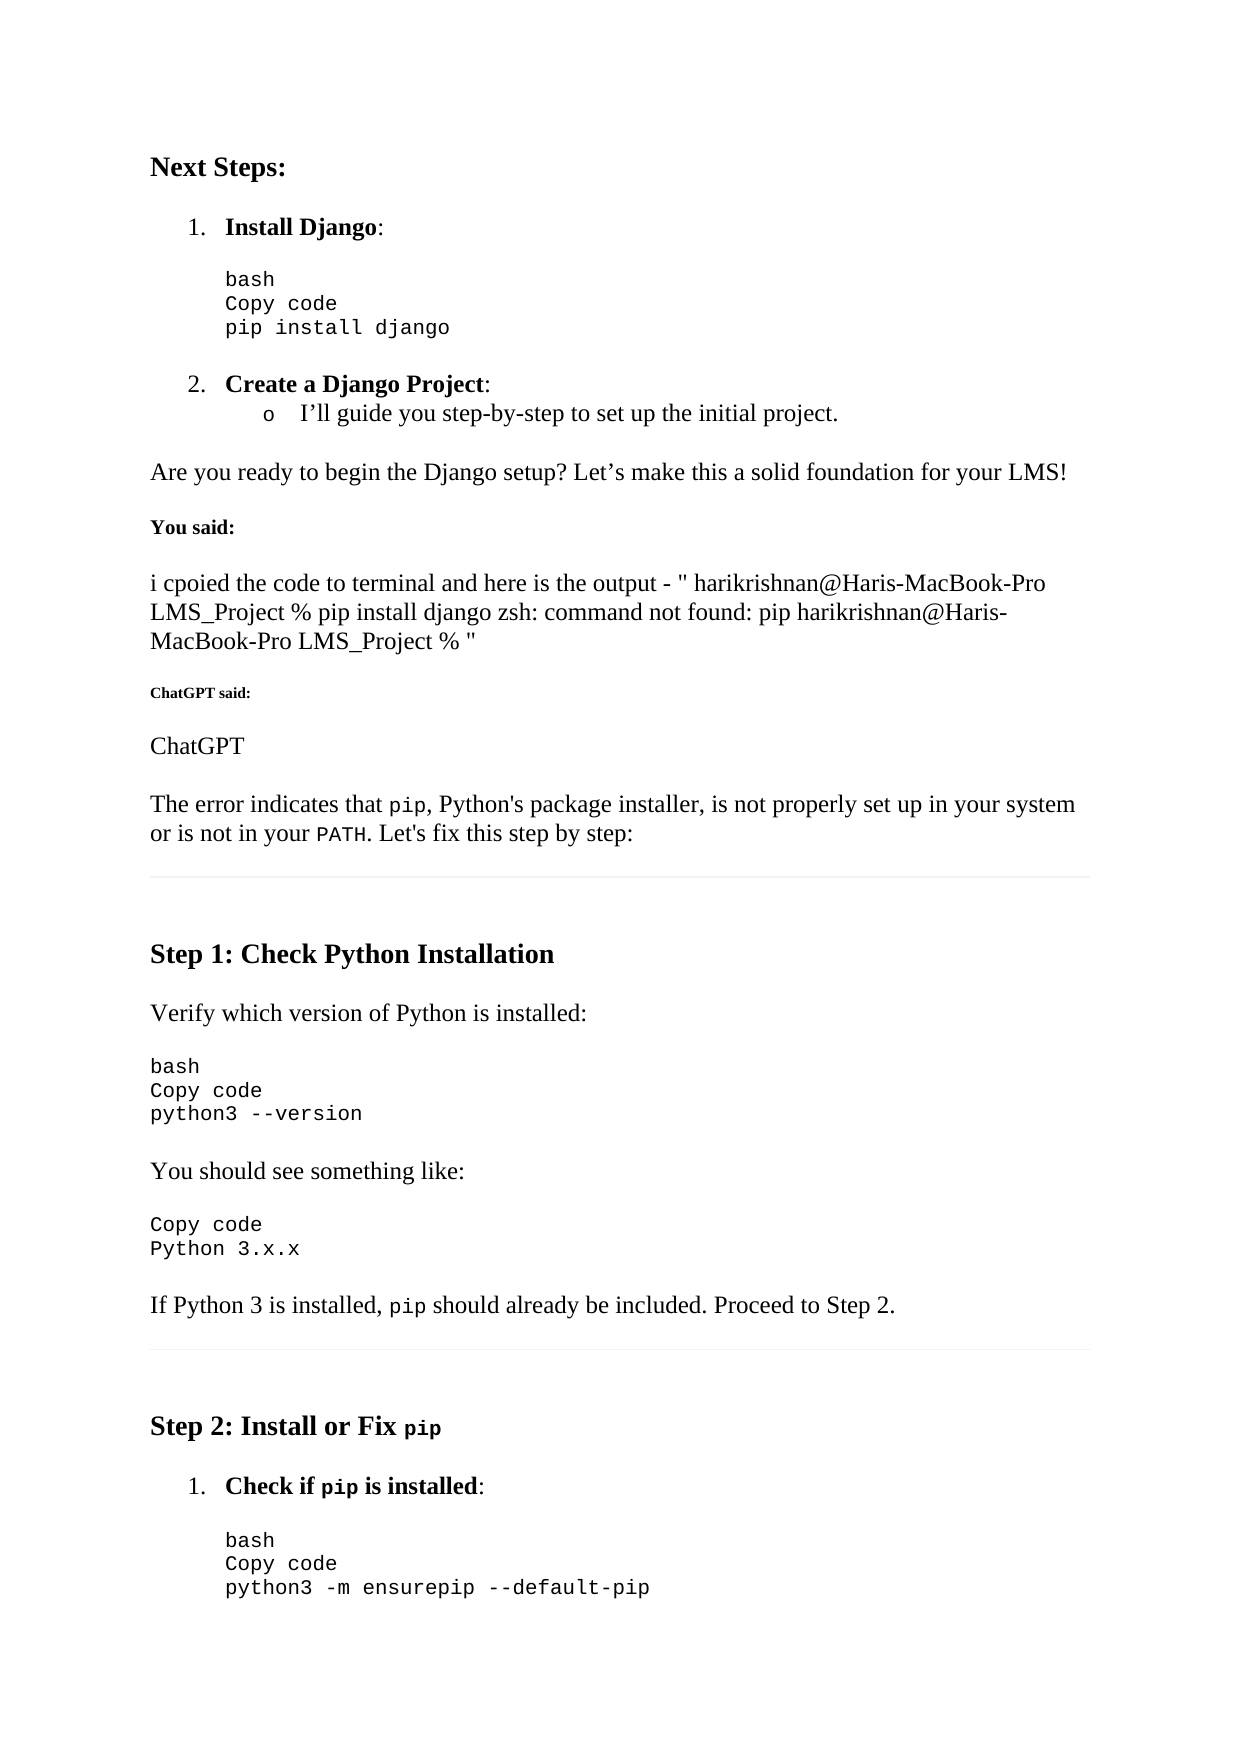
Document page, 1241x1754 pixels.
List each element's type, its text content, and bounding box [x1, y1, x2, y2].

text Copy code [150, 1080, 1090, 1103]
text Python 3.x.x [150, 1238, 1090, 1261]
text Next Steps: [150, 150, 1090, 182]
list Check if pip is installed: [187, 1471, 1090, 1500]
text pip install django [225, 317, 1090, 340]
text bash [150, 1056, 1090, 1080]
text Are you ready to begin the Django setup? Let’s make this a solid foundation for your LMS! [150, 457, 1090, 486]
text python3 -m ensurepip --default-pip [225, 1577, 1090, 1601]
text bash [225, 1529, 1090, 1553]
text Copy code [225, 1553, 1090, 1577]
text If Python 3 is installed, pip should already be included. Proceed to Step 2. [150, 1291, 1090, 1320]
text ChatGPT [150, 731, 1090, 759]
text python3 --version [150, 1103, 1090, 1127]
text i cpoied the code to terminal and here is the output - " harikrishnan@Haris-MacBook-Pro LMS_Project % pip install django zsh: command not found: pip harikrishnan@Haris-MacBook-Pro LMS_Project % " [150, 568, 1090, 654]
list Install Django: [187, 212, 1090, 240]
text You should see something like: [150, 1156, 1090, 1185]
text Step 1: Check Python Installation [150, 937, 1090, 969]
text ChatGPT said: [150, 684, 1090, 702]
text Copy code [225, 293, 1090, 317]
text Verify which version of Python is installed: [150, 998, 1090, 1027]
text Step 2: Install or Fix pip [150, 1409, 1090, 1442]
list Create a Django Project: [187, 369, 1090, 398]
text The error indicates that pip, Python's package installer, is not properly set up in your system or is not in your PATH. Let's fix this step by step: [150, 789, 1090, 848]
text Copy code [150, 1214, 1090, 1238]
list I’ll guide you step-by-step to set up the initial project. [262, 398, 1090, 428]
text You said: [150, 515, 1090, 539]
text bash [225, 269, 1090, 293]
